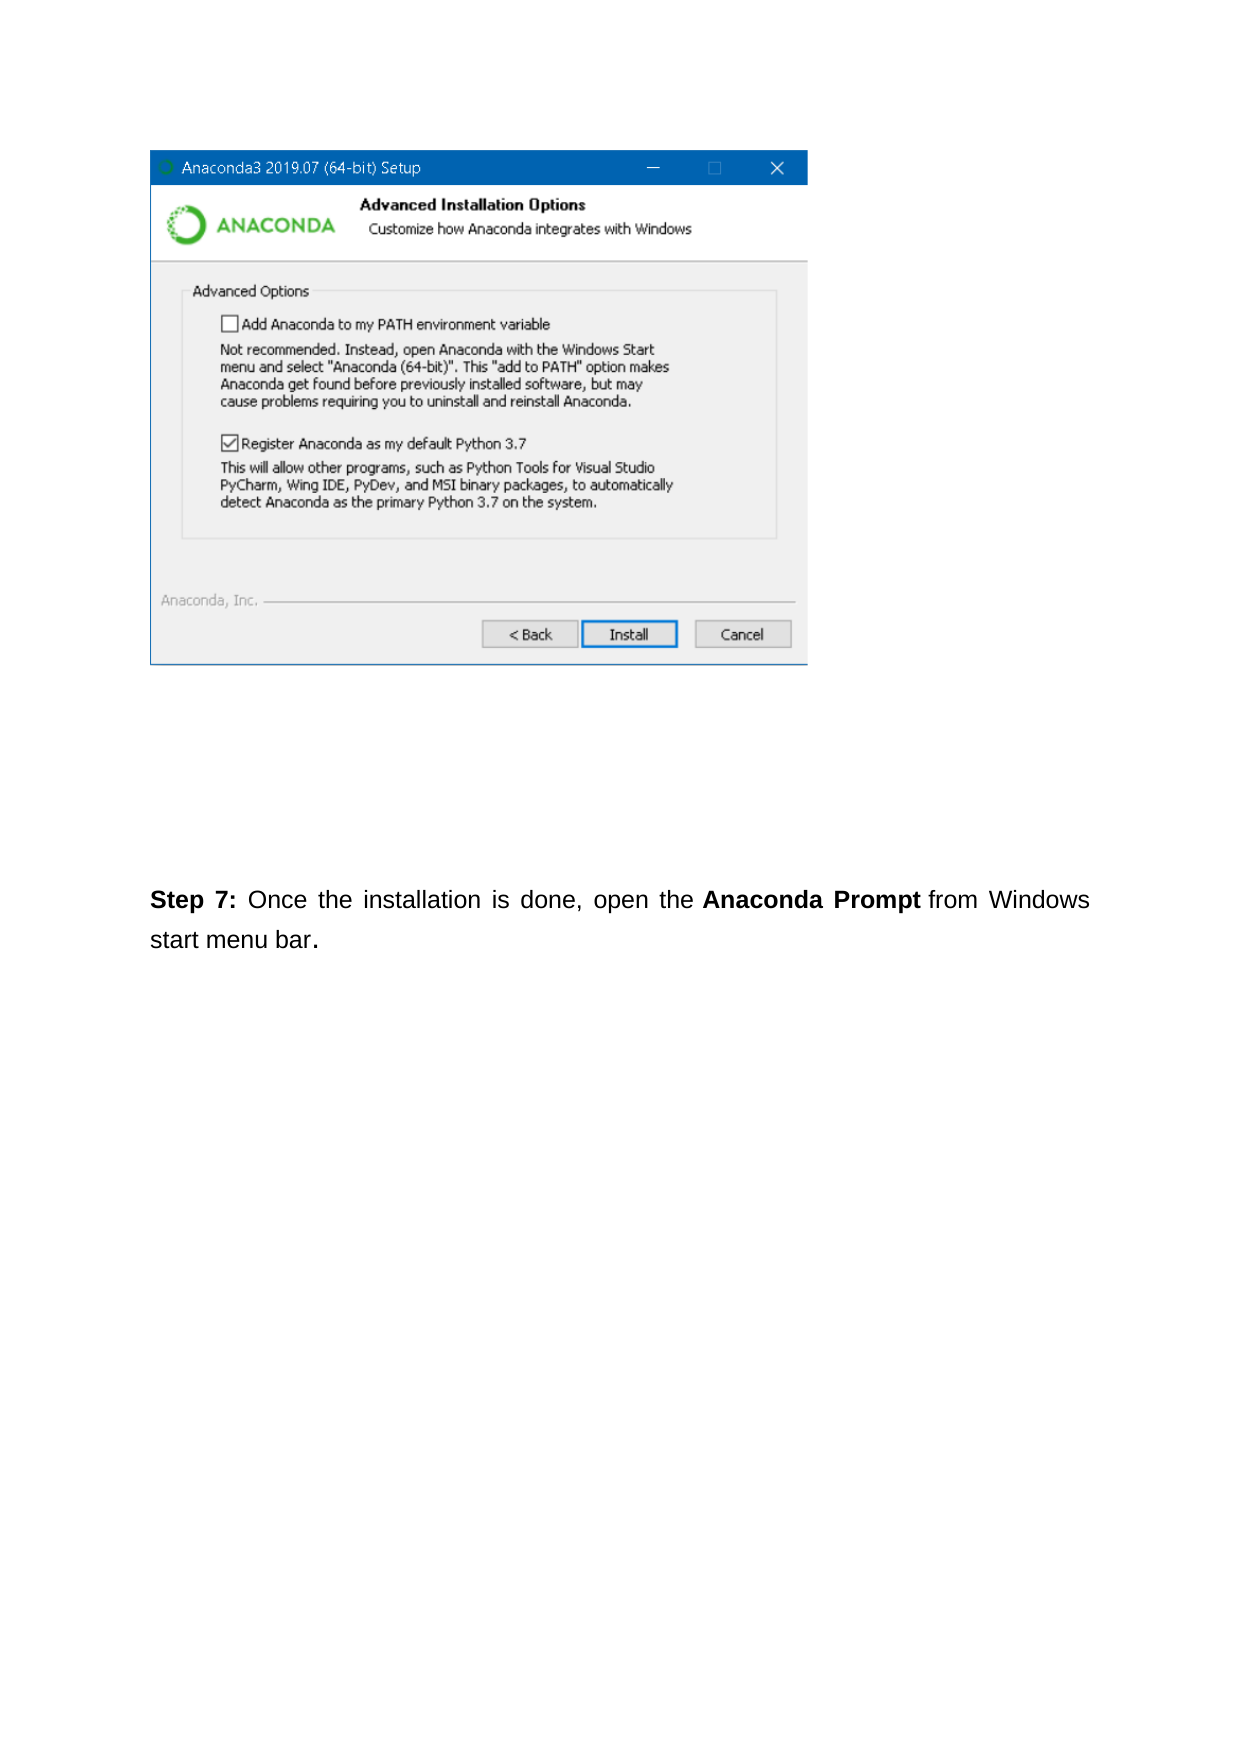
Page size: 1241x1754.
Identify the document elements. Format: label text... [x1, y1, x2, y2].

text Step 7: Once the installation is done, open the Anaconda Prompt from Windows start menu bar. [150, 886, 1090, 956]
picture [150, 150, 808, 666]
